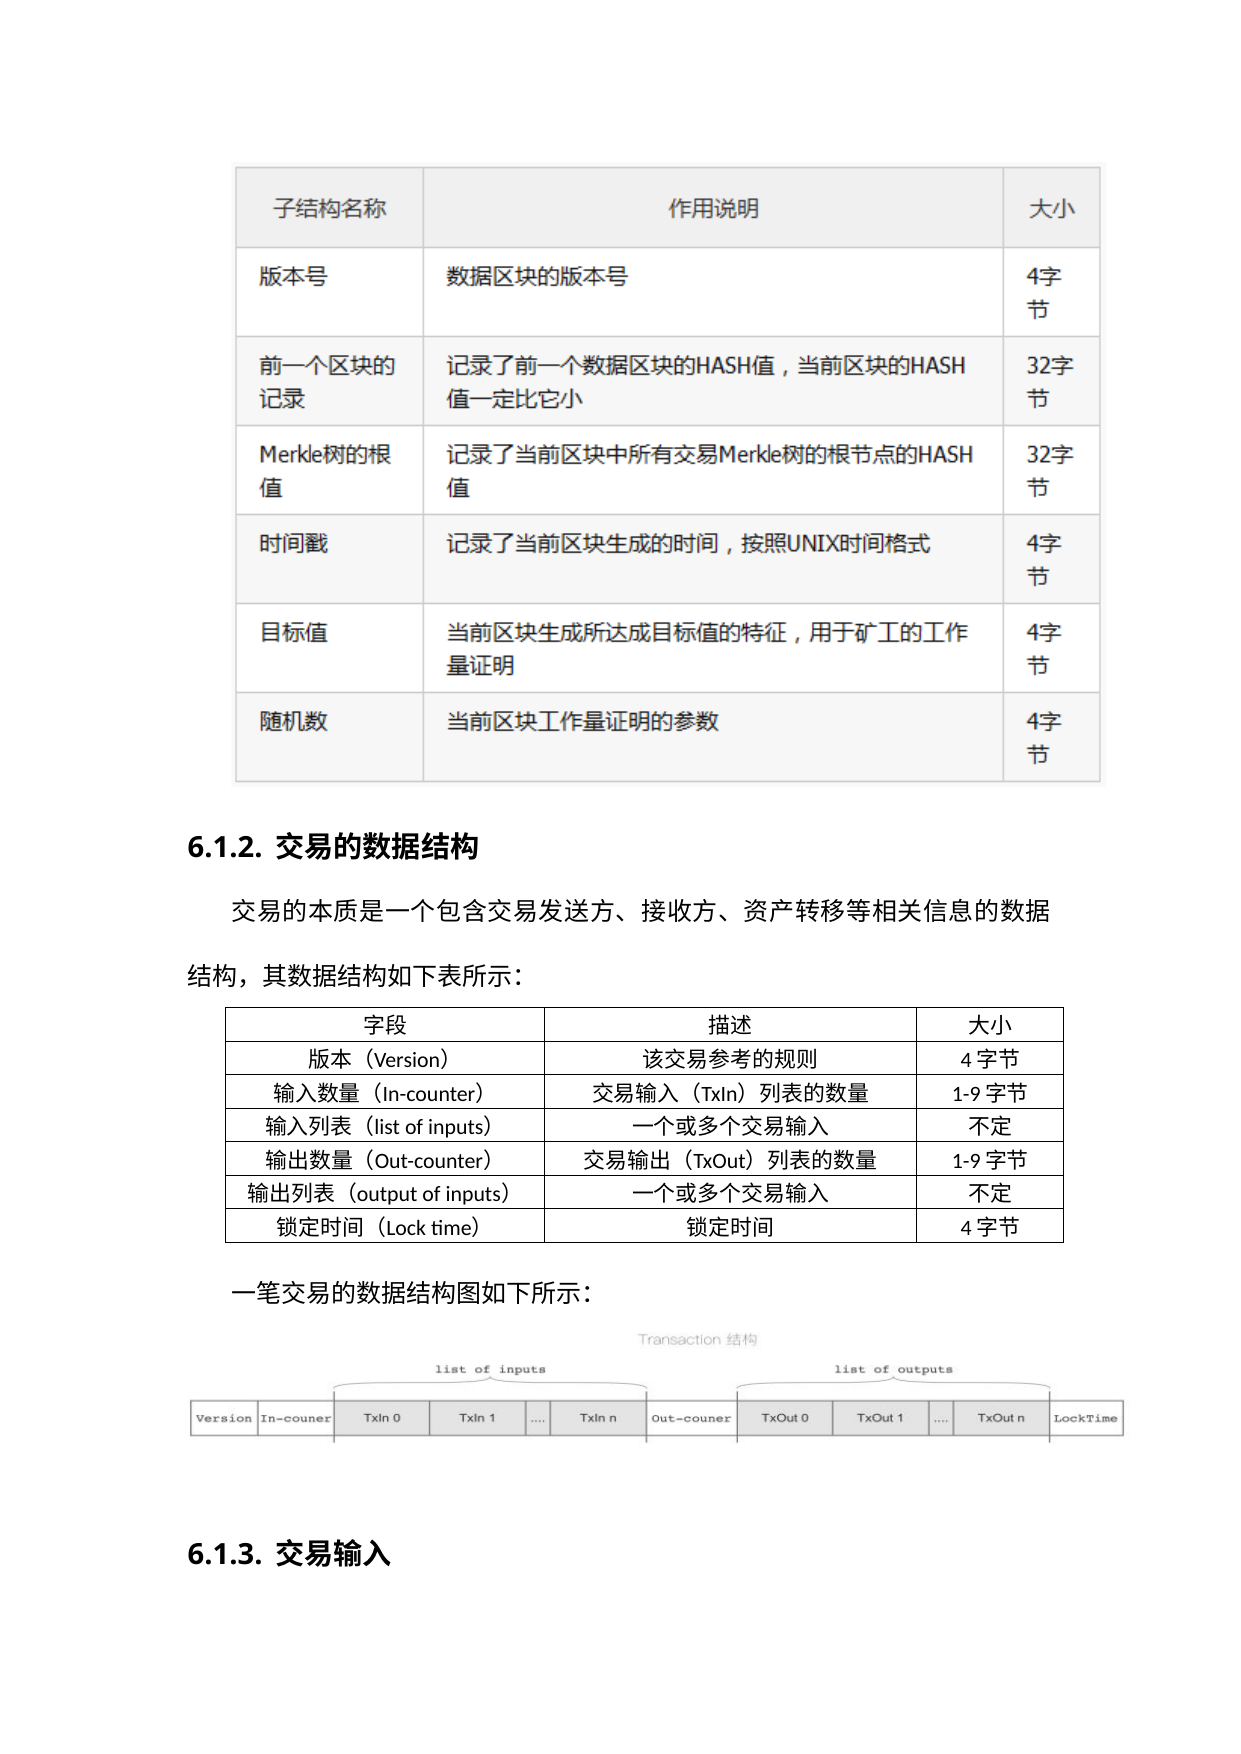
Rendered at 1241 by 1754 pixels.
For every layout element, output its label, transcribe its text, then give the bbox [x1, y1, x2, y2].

table_cell 该交易参考的规则 [545, 1042, 916, 1074]
table_header 描述 [545, 1008, 916, 1041]
table_cell 输入数量（In-counter） [226, 1075, 544, 1108]
table_cell 输出数量（Out-counter） [226, 1142, 544, 1175]
text 一笔交易的数据结构图如下所示： [187, 1259, 1053, 1324]
table_cell 1-9字节 [917, 1075, 1063, 1108]
table_cell 一个或多个交易输入 [545, 1109, 916, 1141]
table_cell 4字节 [917, 1042, 1063, 1074]
table_cell 不定 [917, 1176, 1063, 1208]
table_cell 锁定时间（Lock time） [226, 1209, 544, 1242]
table_cell 一个或多个交易输入 [545, 1176, 916, 1208]
table_cell 不定 [917, 1109, 1063, 1141]
table_header 大小 [917, 1008, 1063, 1041]
table_cell 4字节 [917, 1209, 1063, 1242]
text 交易的本质是一个包含交易发送方、接收方、资产转移等相关信息的数据结构，其数据结构如下表所示： [187, 877, 1053, 1007]
list 交易的数据结构 [187, 812, 1053, 877]
list 交易输入 [187, 1519, 1053, 1584]
table_cell 输出列表（output of inputs） [226, 1176, 544, 1208]
picture [187, 1324, 1133, 1444]
table_cell 交易输出（TxOut）列表的数量 [545, 1142, 916, 1175]
table_header 字段 [226, 1008, 544, 1041]
table_cell 1-9字节 [917, 1142, 1063, 1175]
table_cell 输入列表（list of inputs） [226, 1109, 544, 1141]
picture [231, 162, 1107, 787]
table_cell 锁定时间 [545, 1209, 916, 1242]
table_cell 版本（Version） [226, 1042, 544, 1074]
table_cell 交易输入（TxIn）列表的数量 [545, 1075, 916, 1108]
